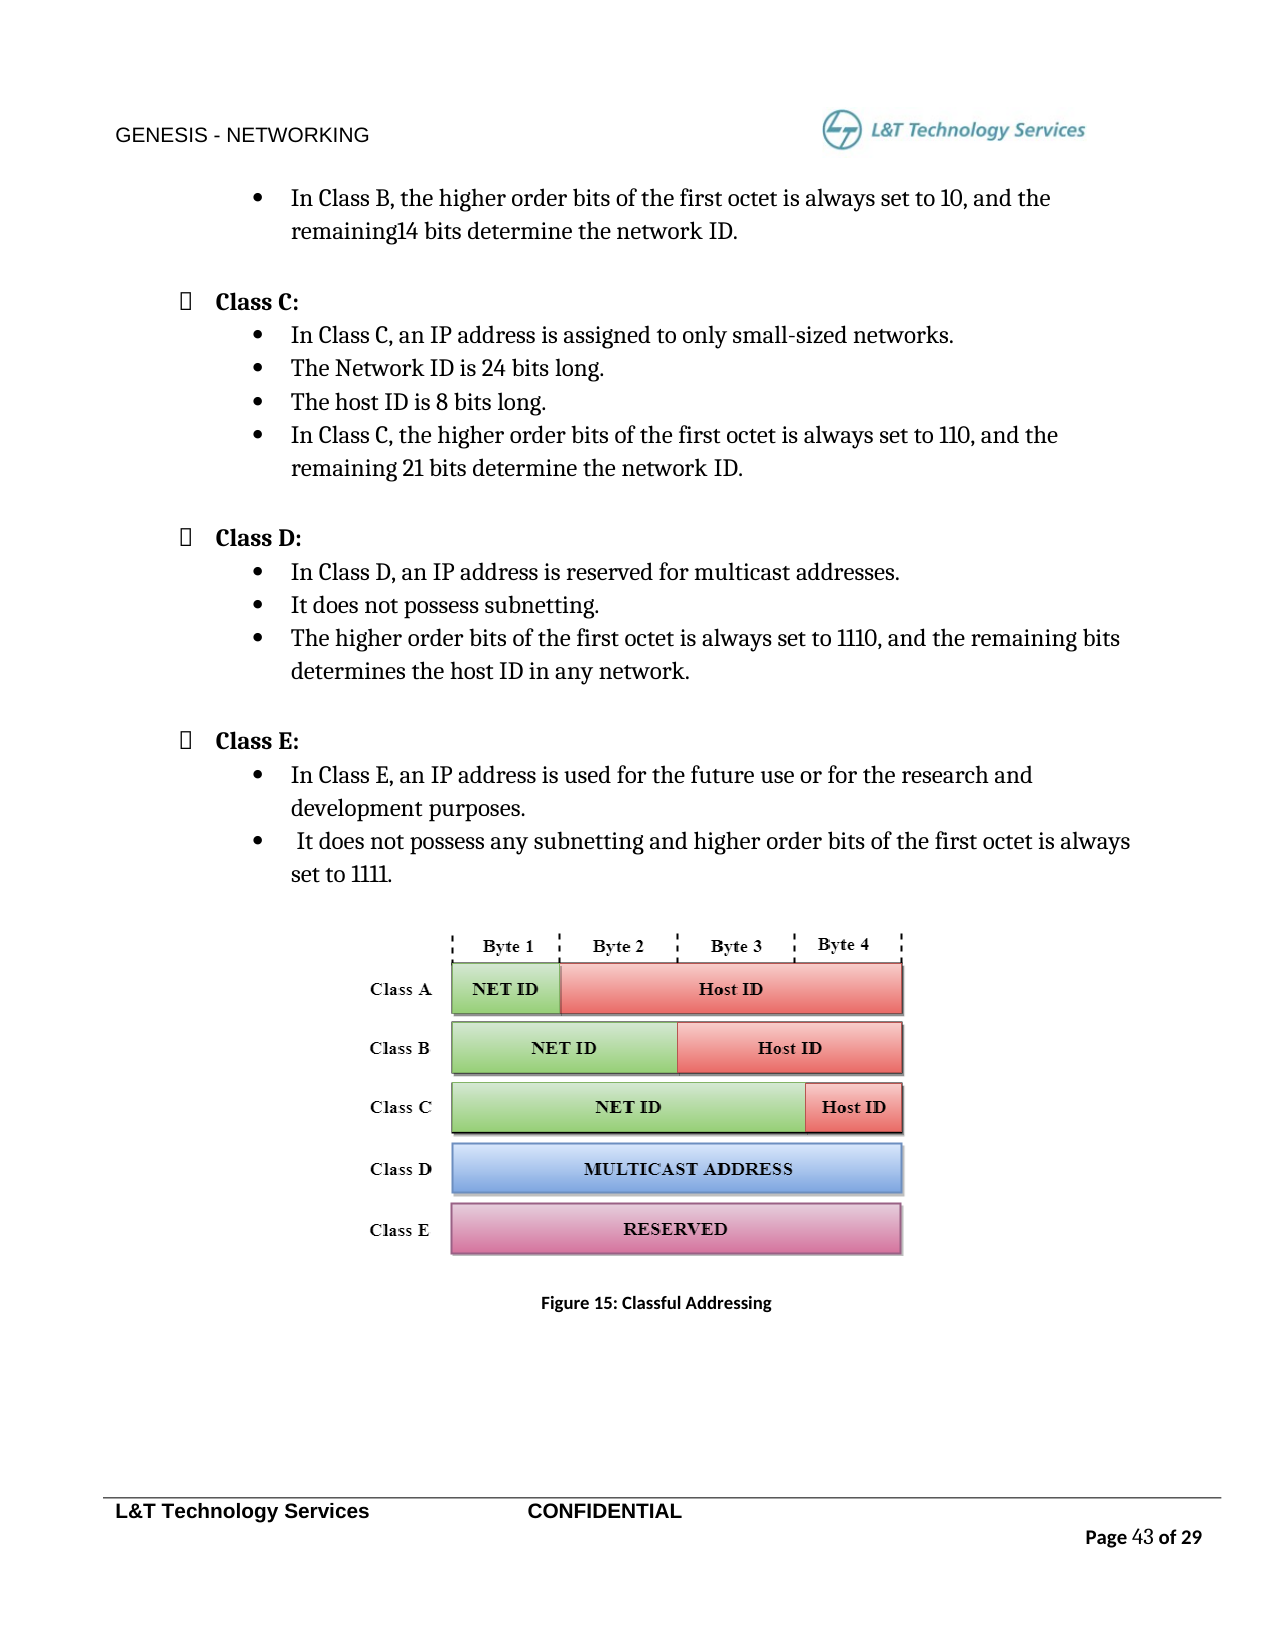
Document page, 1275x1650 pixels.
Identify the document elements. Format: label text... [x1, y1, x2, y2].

subtitle Class E: [178, 723, 1273, 757]
list In Class D, an IP address is reserved for multicast addresses. [253, 558, 1273, 587]
list The Network ID is 24 bits long. [253, 354, 1273, 383]
subtitle Class D: [178, 520, 1273, 554]
subtitle Class C: [178, 283, 1273, 317]
list In Class C, the higher order bits of the first octet is always set to 110, and the remaining 21 bits determine the network ID. [253, 421, 1162, 483]
list In Class E, an IP address is used for the future use or for the research and development purposes. [253, 761, 1163, 823]
list It does not possess subnetting. [253, 591, 1273, 620]
list In Class C, an IP address is assigned to only small-sized networks. [253, 321, 1273, 350]
list The higher order bits of the first octet is always set to 1110, and the remaining bits determines the host ID in any network. [253, 624, 1162, 686]
list In Class B, the higher order bits of the first octet is always set to 10, and the remaining14 bits determine the network ID. [253, 184, 1162, 246]
picture [369, 933, 906, 1256]
picture [822, 107, 1087, 158]
list The host ID is 8 bits long. [253, 388, 1273, 417]
text Figure 15: Classful Addressing [480, 1291, 833, 1314]
list It does not possess any subnetting and higher order bits of the first octet is always set to 1111. [253, 827, 1163, 889]
